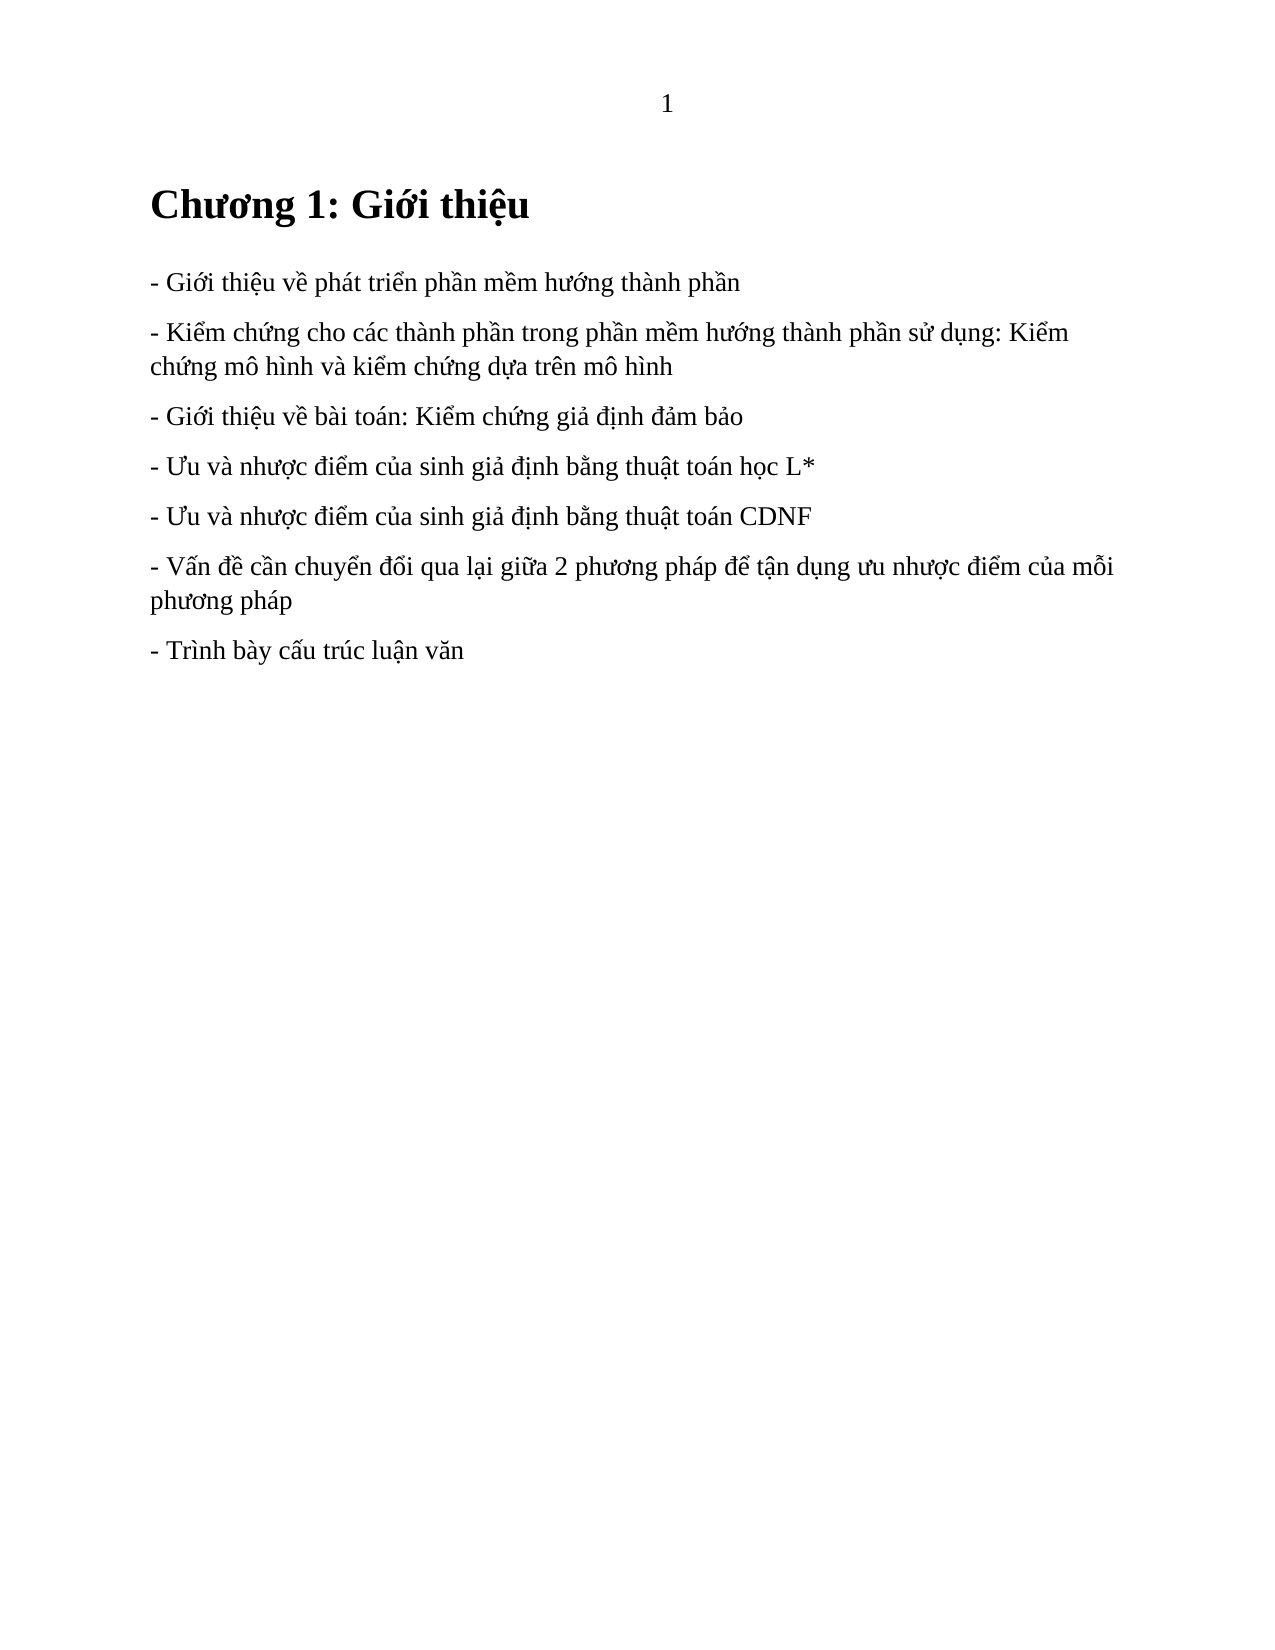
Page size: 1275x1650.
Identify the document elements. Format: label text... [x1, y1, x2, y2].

text - Trình bày cấu trúc luận văn [150, 634, 1125, 665]
text - Ưu và nhược điểm của sinh giả định bằng thuật toán CDNF [150, 500, 1125, 531]
text - Vấn đề cần chuyển đổi qua lại giữa 2 phương pháp để tận dụng ưu nhược điểm của mỗi phương pháp [150, 550, 1125, 615]
text - Giới thiệu về phát triển phần mềm hướng thành phần [150, 266, 1125, 297]
text - Ưu và nhược điểm của sinh giả định bằng thuật toán học L* [150, 450, 1125, 481]
text - Giới thiệu về bài toán: Kiểm chứng giả định đảm bảo [150, 400, 1125, 431]
subtitle Chương 1: Giới thiệu [150, 179, 1125, 227]
text - Kiểm chứng cho các thành phần trong phần mềm hướng thành phần sử dụng: Kiểm chứng mô hình và kiểm chứng dựa trên mô hình [150, 316, 1125, 381]
